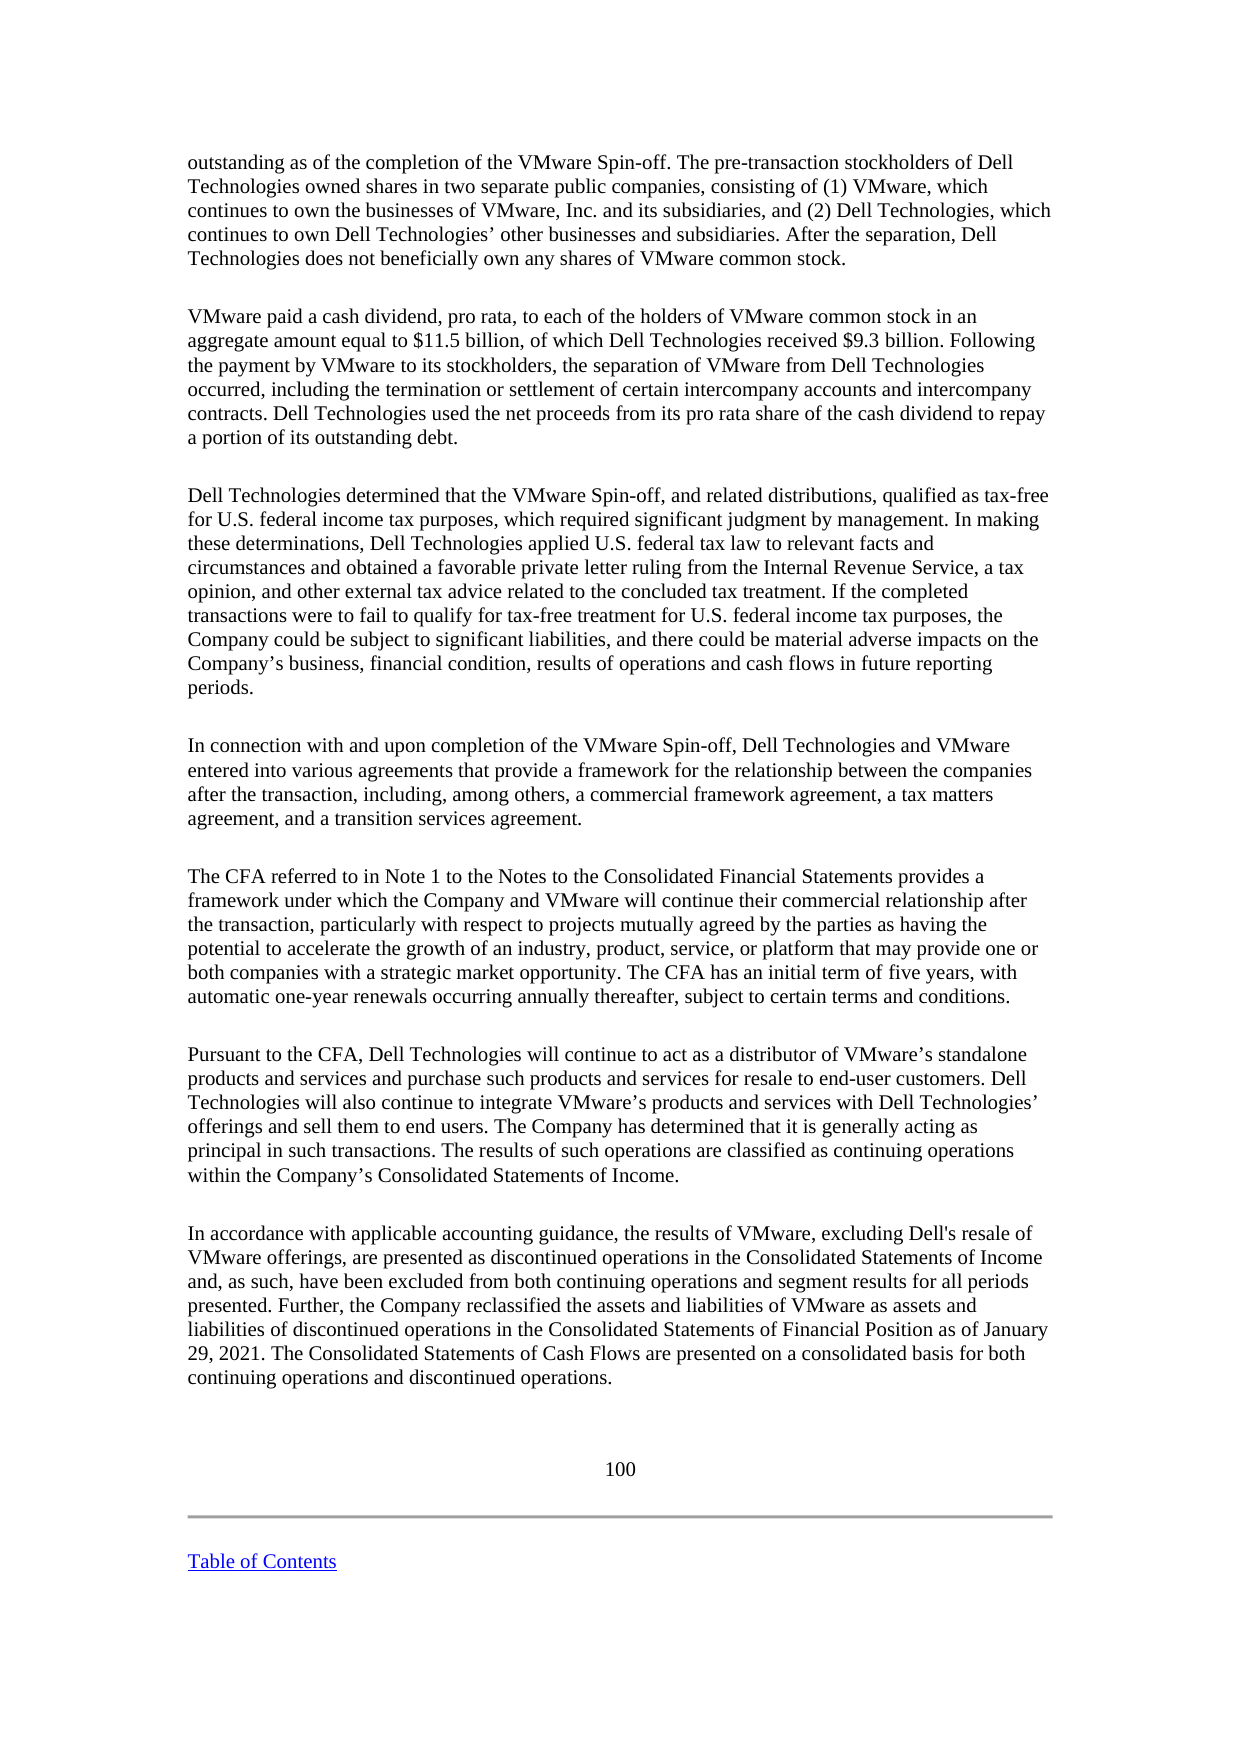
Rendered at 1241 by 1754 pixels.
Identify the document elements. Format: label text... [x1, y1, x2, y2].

text In connection with and upon completion of the VMware Spin-off, Dell Technologies and VMware entered into various agreements that provide a framework for the relationship between the companies after the transaction, including, among others, a commercial framework agreement, a tax matters agreement, and a transition services agreement. [187, 733, 1053, 830]
text Table of Contents [187, 1549, 1053, 1573]
text VMware paid a cash dividend, pro rata, to each of the holders of VMware common stock in an aggregate amount equal to $11.5 billion, of which Dell Technologies received $9.3 billion. Following the payment by VMware to its stockholders, the separation of VMware from Dell Technologies occurred, including the termination or settlement of certain intercompany accounts and intercompany contracts. Dell Technologies used the net proceeds from its pro rata share of the cash dividend to repay a portion of its outstanding debt. [187, 304, 1053, 449]
text Pursuant to the CFA, Dell Technologies will continue to act as a distributor of VMware’s standalone products and services and purchase such products and services for resale to end-user customers. Dell Technologies will also continue to integrate VMware’s products and services with Dell Technologies’ offerings and sell them to end users. The Company has determined that it is generally acting as principal in such transactions. The results of such operations are classified as continuing operations within the Company’s Consolidated Statements of Income. [187, 1042, 1053, 1187]
text Dell Technologies determined that the VMware Spin-off, and related distributions, qualified as tax-free for U.S. federal income tax purposes, which required significant judgment by management. In making these determinations, Dell Technologies applied U.S. federal tax law to relevant facts and circumstances and obtained a favorable private letter ruling from the Internal Revenue Service, a tax opinion, and other external tax advice related to the concluded tax treatment. If the completed transactions were to fail to qualify for tax-free treatment for U.S. federal income tax purposes, the Company could be subject to significant liabilities, and there could be material adverse impacts on the Company’s business, financial condition, results of operations and cash flows in future reporting periods. [187, 483, 1053, 699]
text In accordance with applicable accounting guidance, the results of VMware, excluding Dell's resale of VMware offerings, are presented as discontinued operations in the Consolidated Statements of Income and, as such, have been excluded from both continuing operations and segment results for all periods presented. Further, the Company reclassified the assets and liabilities of VMware as assets and liabilities of discontinued operations in the Consolidated Statements of Financial Position as of January 29, 2021. The Consolidated Statements of Cash Flows are presented on a consolidated basis for both continuing operations and discontinued operations. [187, 1221, 1053, 1389]
text 100 [187, 1457, 1053, 1481]
text The CFA referred to in Note 1 to the Notes to the Consolidated Financial Statements provides a framework under which the Company and VMware will continue their commercial relationship after the transaction, particularly with respect to projects mutually agreed by the parties as having the potential to accelerate the growth of an industry, product, service, or platform that may provide one or both companies with a strategic market opportunity. The CFA has an initial term of five years, with automatic one-year renewals occurring annually thereafter, subject to certain terms and conditions. [187, 864, 1053, 1008]
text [187, 150, 1053, 270]
